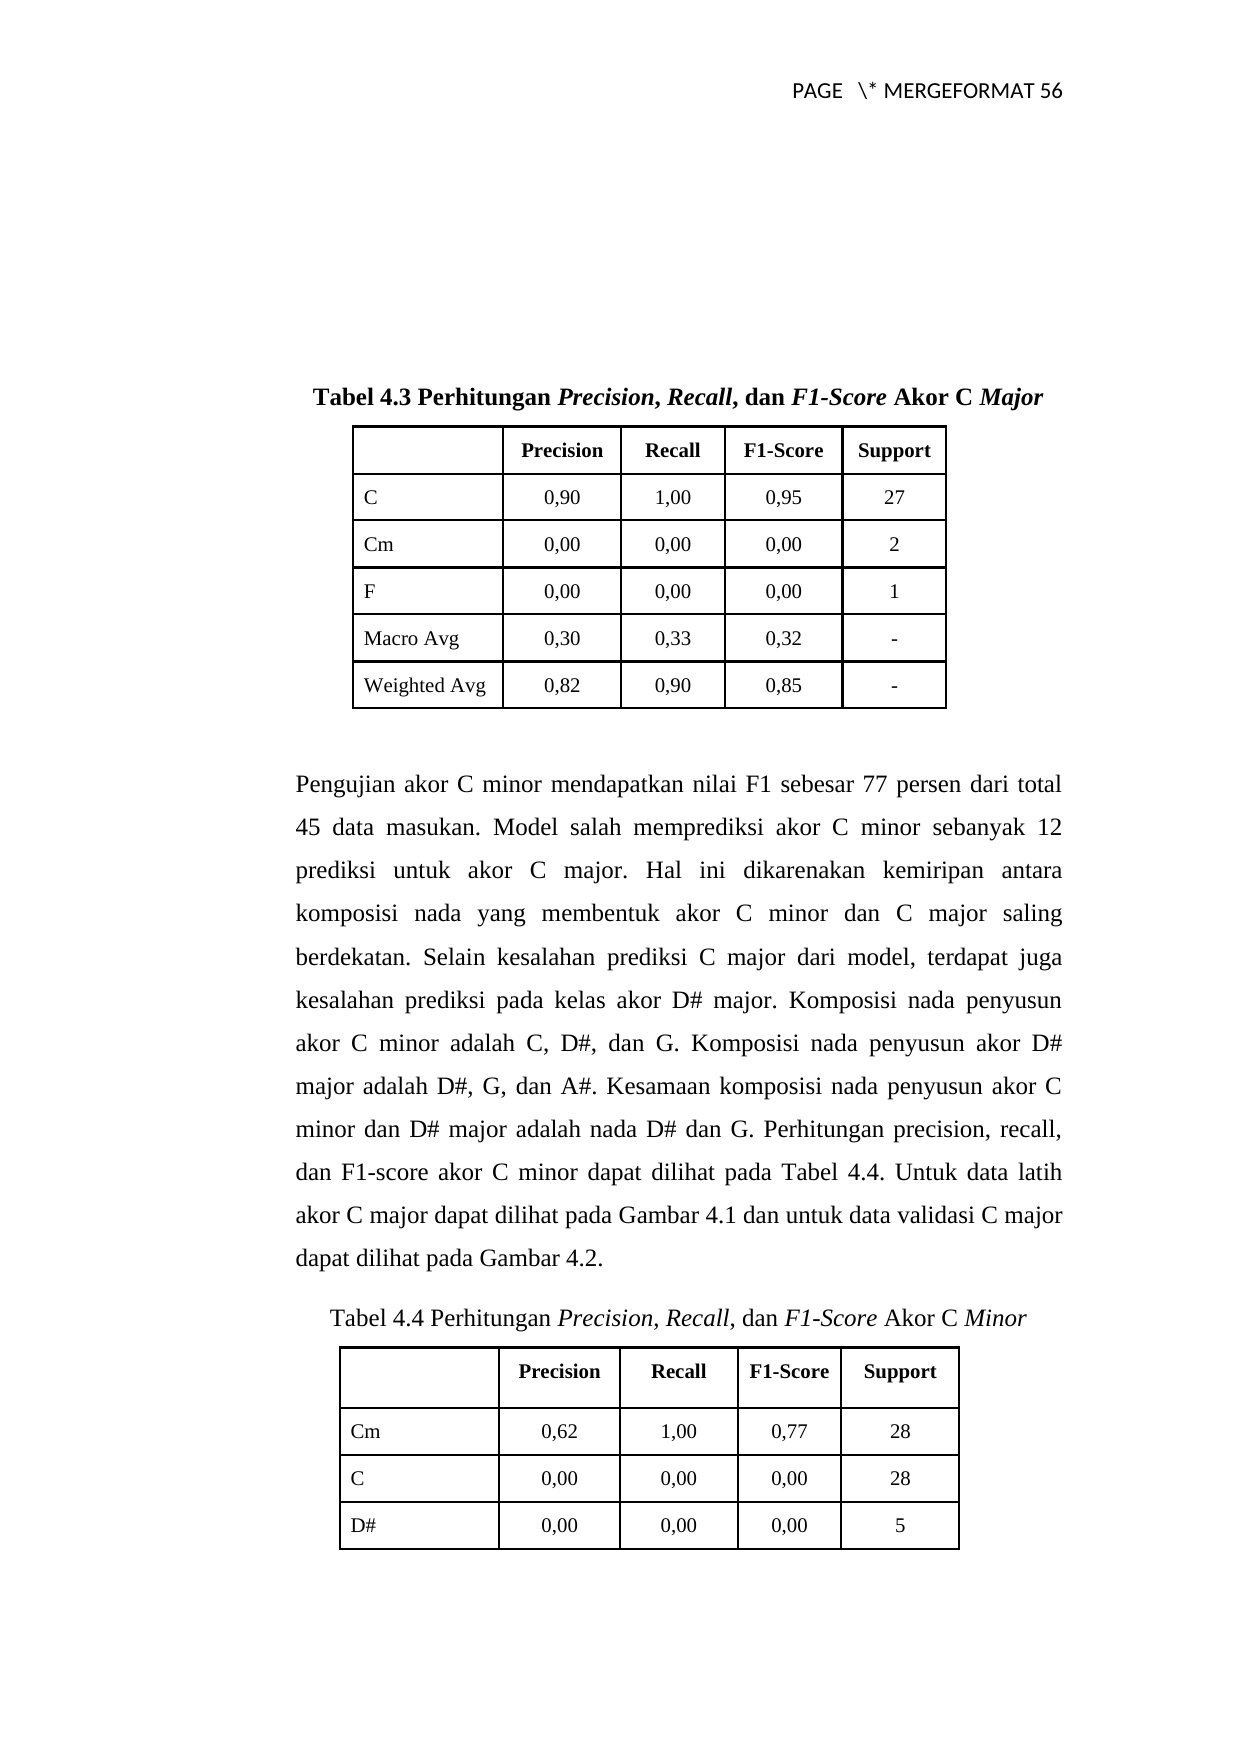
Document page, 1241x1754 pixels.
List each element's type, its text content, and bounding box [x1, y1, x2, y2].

table_header Support [844, 428, 945, 472]
table_cell 0,30 [504, 615, 620, 660]
table_cell 0,85 [726, 663, 841, 707]
table_cell 0,82 [504, 663, 620, 707]
table_cell 0,00 [622, 521, 724, 566]
table_header Recall [622, 428, 724, 472]
table_cell 0,00 [739, 1456, 840, 1501]
table_header Precision [504, 428, 620, 472]
table_cell 0,77 [739, 1409, 840, 1453]
table_cell 0,62 [500, 1409, 619, 1453]
table_cell 2 [844, 521, 945, 566]
table_cell 0,00 [621, 1456, 737, 1501]
table_header F1-Score [739, 1349, 840, 1407]
table_cell Cm [354, 521, 502, 566]
table_cell 0,95 [726, 475, 841, 519]
table_cell 27 [844, 475, 945, 519]
table_cell D# [341, 1503, 498, 1547]
table_cell 0,00 [622, 569, 724, 613]
table_cell 1,00 [621, 1409, 737, 1453]
table_cell Cm [341, 1409, 498, 1453]
table_cell 0,00 [739, 1503, 840, 1547]
table_cell 1,00 [622, 475, 724, 519]
table_cell 28 [842, 1409, 958, 1453]
table_cell 0,00 [500, 1503, 619, 1547]
table_cell 0,32 [726, 615, 841, 660]
table_cell 0,90 [622, 663, 724, 707]
text Tabel 4.4 Perhitungan Precision, Recall, dan F1-Score Akor C Minor [295, 1303, 1063, 1332]
table_cell 28 [842, 1456, 958, 1501]
table_cell 0,00 [504, 569, 620, 613]
table_header Precision [500, 1349, 619, 1407]
table_cell 5 [842, 1503, 958, 1547]
table_header F1-Score [726, 428, 841, 472]
text Pengujian akor C minor mendapatkan nilai F1 sebesar 77 persen dari total 45 data masukan. Model salah memprediksi akor C minor sebanyak 12 prediksi untuk akor C major. Hal ini dikarenakan kemiripan antara komposisi nada yang membentuk akor C minor dan C major saling berdekatan. Selain kesalahan prediksi C major dari model, terdapat juga kesalahan prediksi pada kelas akor D# major. Komposisi nada penyusun akor C minor adalah C, D#, dan G. Komposisi nada penyusun akor D# major adalah D#, G, dan A#. Kesamaan komposisi nada penyusun akor C minor dan D# major adalah nada D# dan G. Perhitungan precision, recall, dan F1-score akor C minor dapat dilihat pada Tabel 4.4. Untuk data latih akor C major dapat dilihat pada Gambar 4.1 dan untuk data validasi C major dapat dilihat pada Gambar 4.2. [295, 769, 1063, 1272]
table_header [354, 428, 502, 472]
text Tabel 4.3 Perhitungan Precision, Recall, dan F1-Score Akor C Major [295, 382, 1063, 411]
table_cell - [844, 615, 945, 660]
table_header Recall [621, 1349, 737, 1407]
table_cell - [844, 663, 945, 707]
table_cell 1 [844, 569, 945, 613]
table_cell 0,00 [726, 569, 841, 613]
table_cell C [354, 475, 502, 519]
table_cell 0,00 [500, 1456, 619, 1501]
table_header Support [842, 1349, 958, 1407]
table_cell F [354, 569, 502, 613]
table_cell Macro Avg [354, 615, 502, 660]
table_cell C [341, 1456, 498, 1501]
table_cell 0,33 [622, 615, 724, 660]
table_cell 0,00 [621, 1503, 737, 1547]
table_cell 0,00 [504, 521, 620, 566]
table_cell Weighted Avg [354, 663, 502, 707]
table_header [341, 1349, 498, 1407]
table_cell 0,90 [504, 475, 620, 519]
table_cell 0,00 [726, 521, 841, 566]
